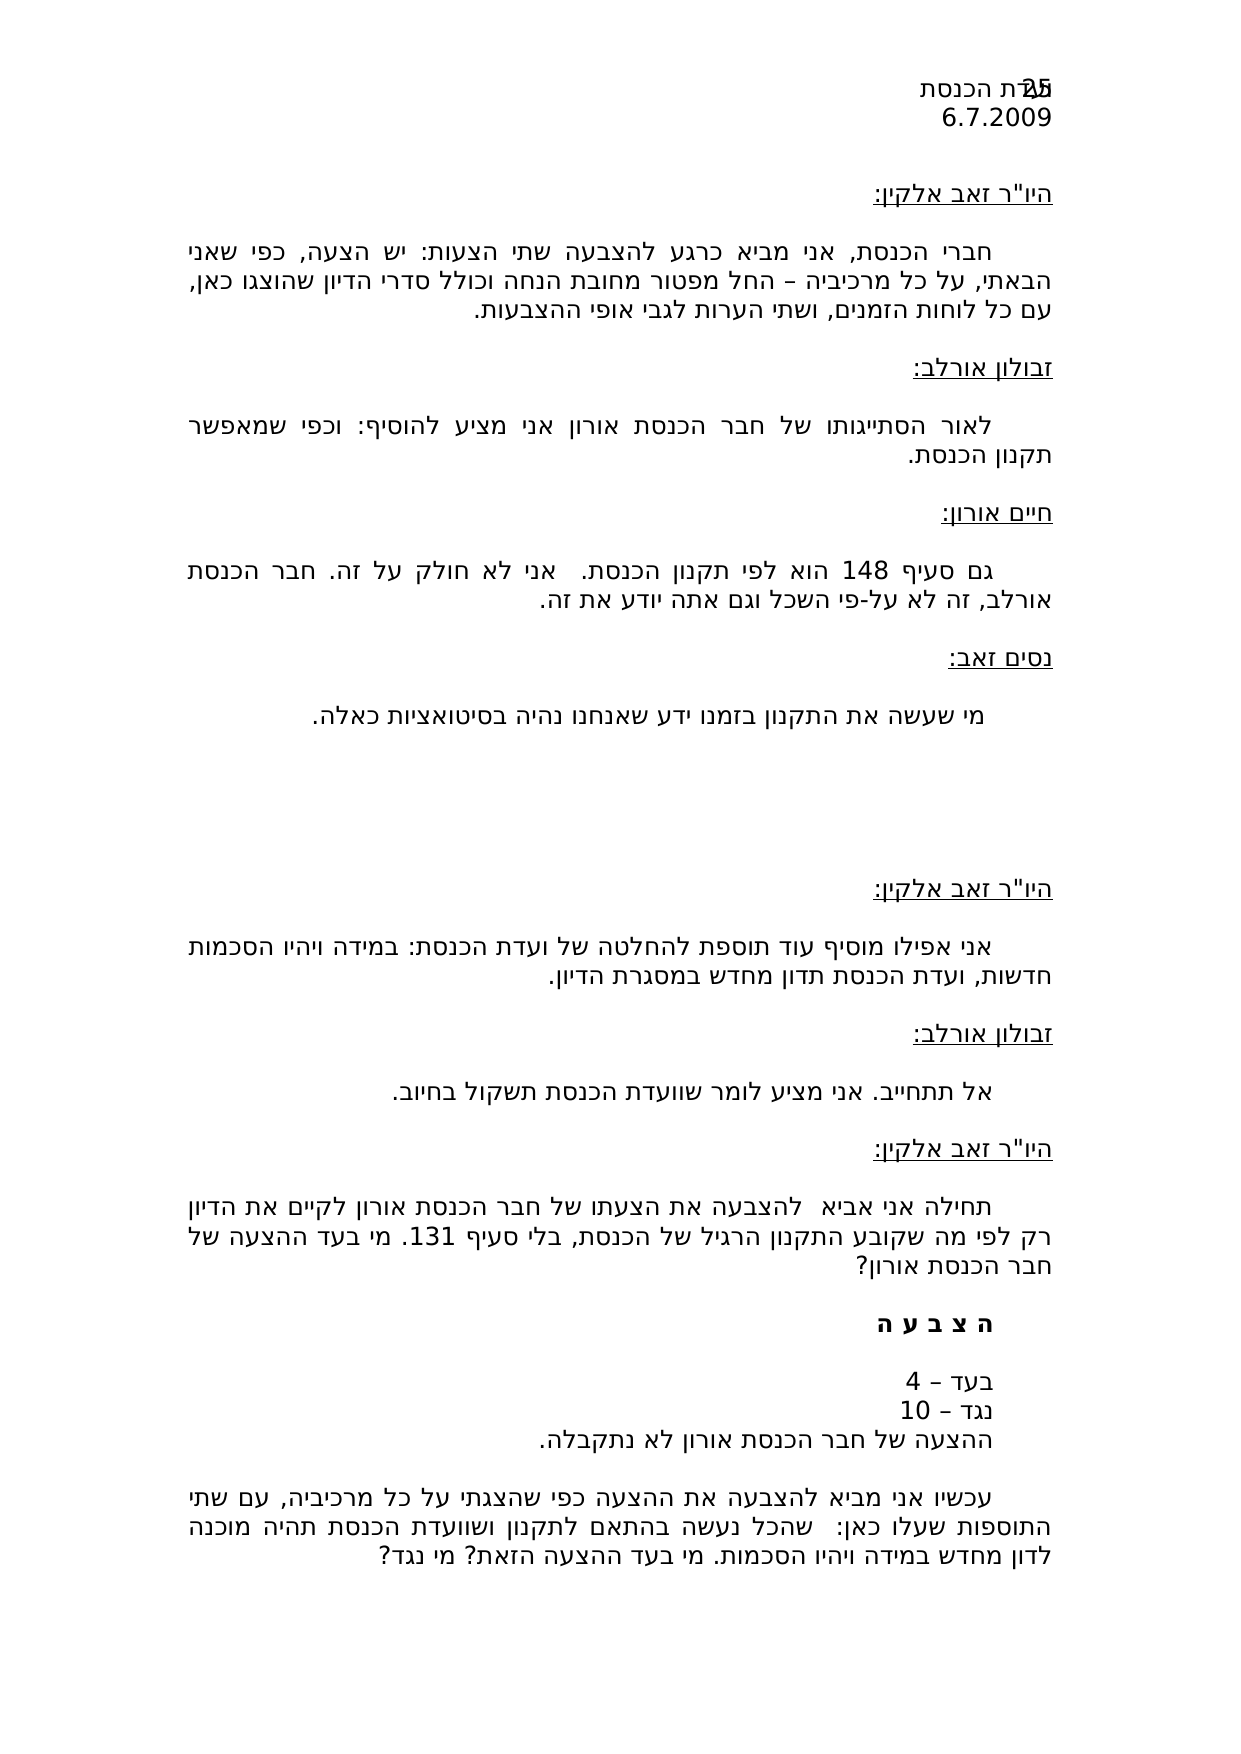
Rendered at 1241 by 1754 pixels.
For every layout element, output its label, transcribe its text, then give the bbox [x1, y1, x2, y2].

text ההצעה של חבר הכנסת אורון לא נתקבלה. [187, 1425, 1053, 1454]
text אני אפילו מוסיף עוד תוספת להחלטה של ועדת הכנסת: במידה ויהיו הסכמות חדשות, ועדת הכנסת תדון מחדש במסגרת הדיון. [187, 932, 1053, 990]
text גם סעיף 148 הוא לפי תקנון הכנסת. אני לא חולק על זה. חבר הכנסת אורלב, זה לא על-פי השכל וגם אתה יודע את זה. [187, 556, 1053, 614]
text חברי הכנסת, אני מביא כרגע להצבעה שתי הצעות: יש הצעה, כפי שאני הבאתי, על כל מרכיביה – החל מפטור מחובת הנחה וכולל סדרי הדיון שהוצגו כאן, עם כל לוחות הזמנים, ושתי הערות לגבי אופי ההצבעות. [187, 237, 1053, 324]
text זבולון אורלב: [187, 353, 1053, 382]
text היו"ר זאב אלקין: [187, 179, 1053, 208]
text לאור הסתייגותו של חבר הכנסת אורון אני מציע להוסיף: וכפי שמאפשר תקנון הכנסת. [187, 411, 1053, 469]
text עכשיו אני מביא להצבעה את ההצעה כפי שהצגתי על כל מרכיביה, עם שתי התוספות שעלו כאן: שהכל נעשה בהתאם לתקנון ושוועדת הכנסת תהיה מוכנה לדון מחדש במידה ויהיו הסכמות. מי בעד ההצעה הזאת? מי נגד? [187, 1483, 1053, 1570]
text נסים זאב: [187, 643, 1053, 672]
text חיים אורון: [187, 498, 1053, 527]
text תחילה אני אביא להצבעה את הצעתו של חבר הכנסת אורון לקיים את הדיון רק לפי מה שקובע התקנון הרגיל של הכנסת, בלי סעיף 131. מי בעד ההצעה של חבר הכנסת אורון? [187, 1192, 1053, 1280]
text מי שעשה את התקנון בזמנו ידע שאנחנו נהיה בסיטואציות כאלה. [187, 701, 1053, 730]
text זבולון אורלב: [187, 1019, 1053, 1048]
text היו"ר זאב אלקין: [187, 874, 1053, 903]
text בעד – 4 [187, 1367, 1053, 1396]
text היו"ר זאב אלקין: [187, 1134, 1053, 1164]
text נגד – 10 [187, 1396, 1053, 1425]
text אל תתחייב. אני מציע לומר שוועדת הכנסת תשקול בחיוב. [187, 1077, 1053, 1106]
text ה צ ב ע ה [187, 1309, 1053, 1338]
